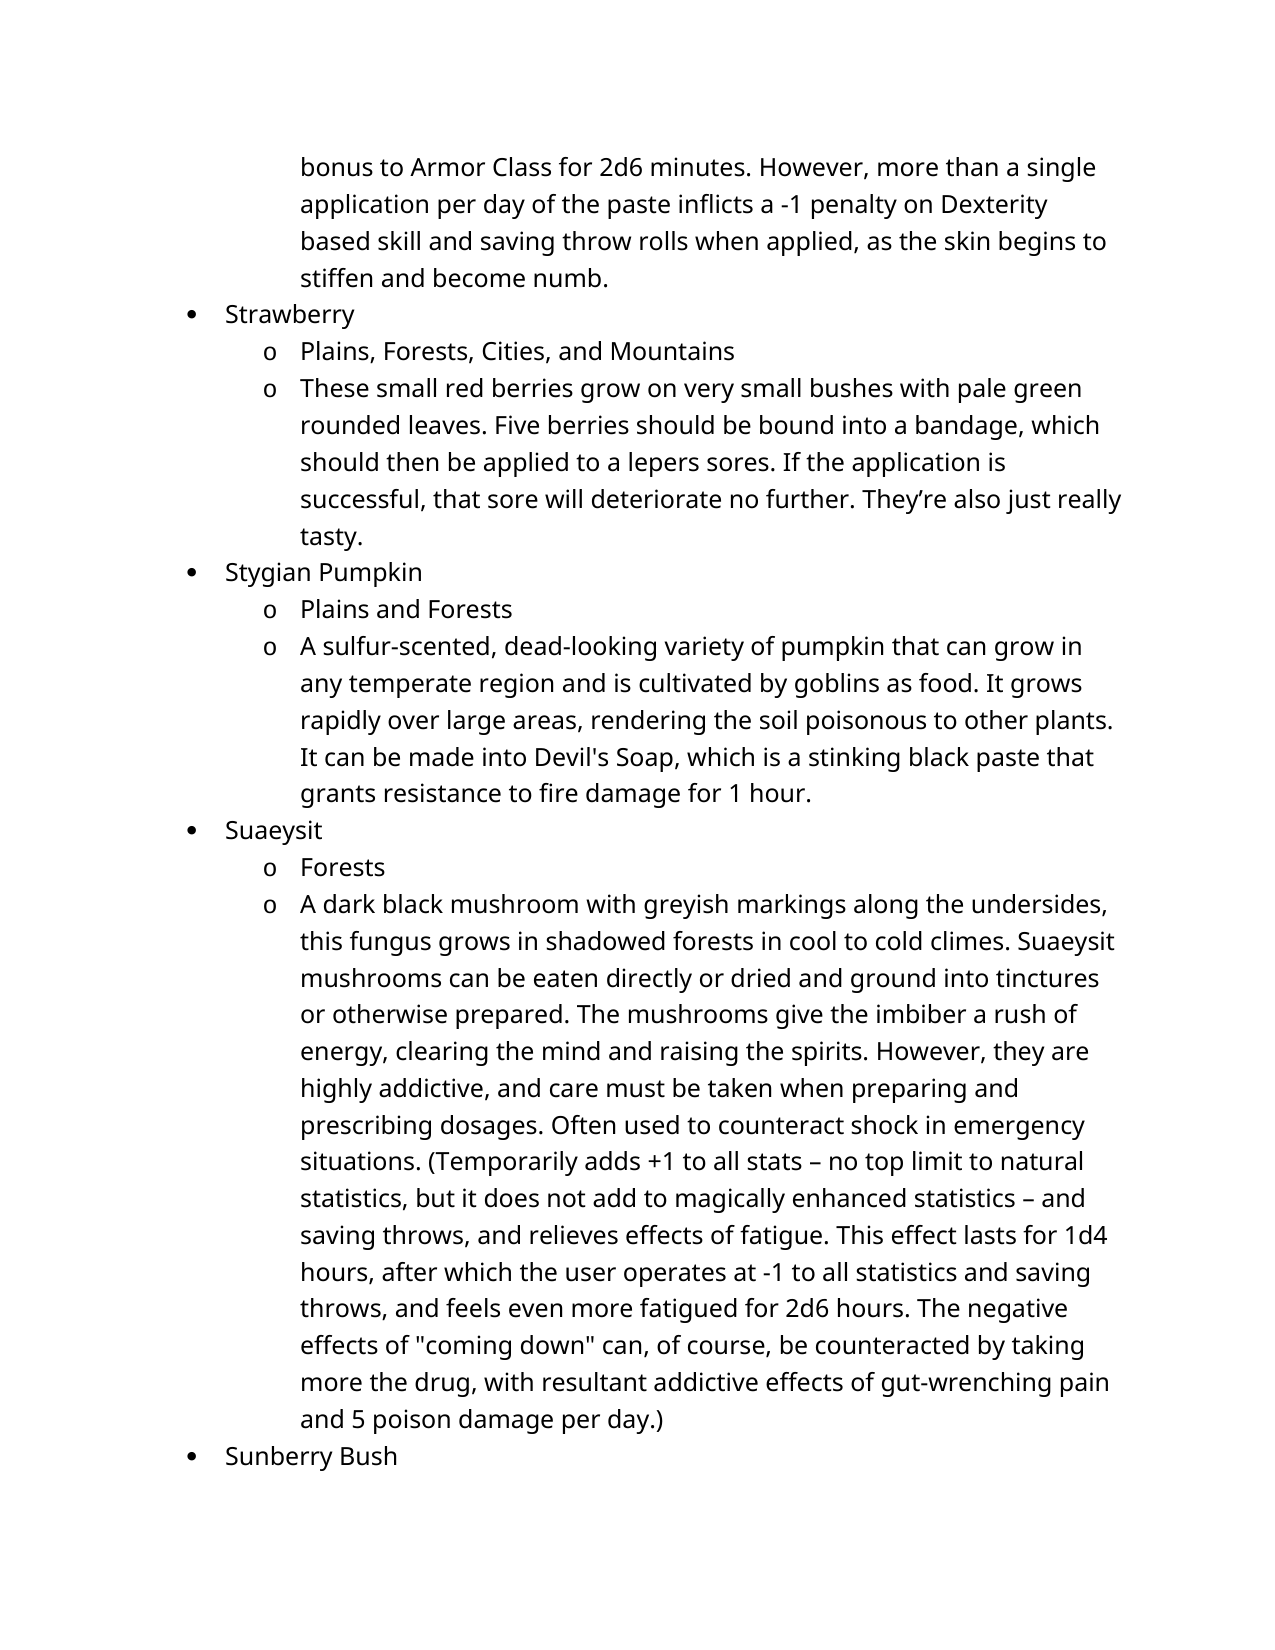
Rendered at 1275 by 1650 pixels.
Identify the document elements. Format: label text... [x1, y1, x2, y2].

list A dark black mushroom with greyish markings along the undersides, this fungus grows in shadowed forests in cool to cold climes. Suaeysit mushrooms can be eaten directly or dried and ground into tinctures or otherwise prepared. The mushrooms give the imbiber a rush of energy, clearing the mind and raising the spirits. However, they are highly addictive, and care must be taken when preparing and prescribing dosages. Often used to counteract shock in emergency situations. (Temporarily adds +1 to all stats – no top limit to natural statistics, but it does not add to magically enhanced statistics – and saving throws, and relieves effects of fatigue. This effect lasts for 1d4 hours, after which the user operates at -1 to all statistics and saving throws, and feels even more fatigued for 2d6 hours. The negative effects of "coming down" can, of course, be counteracted by taking more the drug, with resultant addictive effects of gut-wrenching pain and 5 poison damage per day.) [262, 886, 1125, 1436]
list Plains and Forests [262, 592, 1125, 626]
list Forests [262, 849, 1125, 884]
list A sulfur-scented, dead-looking variety of pumpkin that can grow in any temperate region and is cultivated by goblins as food. It grows rapidly over large areas, rendering the soil poisonous to other plants. It can be made into Devil's Soap, which is a stinking black paste that grants resistance to fire damage for 1 hour. [262, 629, 1125, 810]
list Stygian Pumpkin [187, 555, 1125, 589]
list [262, 150, 1125, 294]
list Suaeysit [187, 813, 1125, 847]
list These small red berries grow on very small bushes with pale green rounded leaves. Five berries should be bound into a bandage, which should then be applied to a lepers sores. If the application is successful, that sore will deteriorate no further. They’re also just really tasty. [262, 371, 1125, 552]
list Sunberry Bush [187, 1438, 1125, 1472]
list Plains, Forests, Cities, and Mountains [262, 334, 1125, 368]
list Strawberry [187, 297, 1125, 331]
